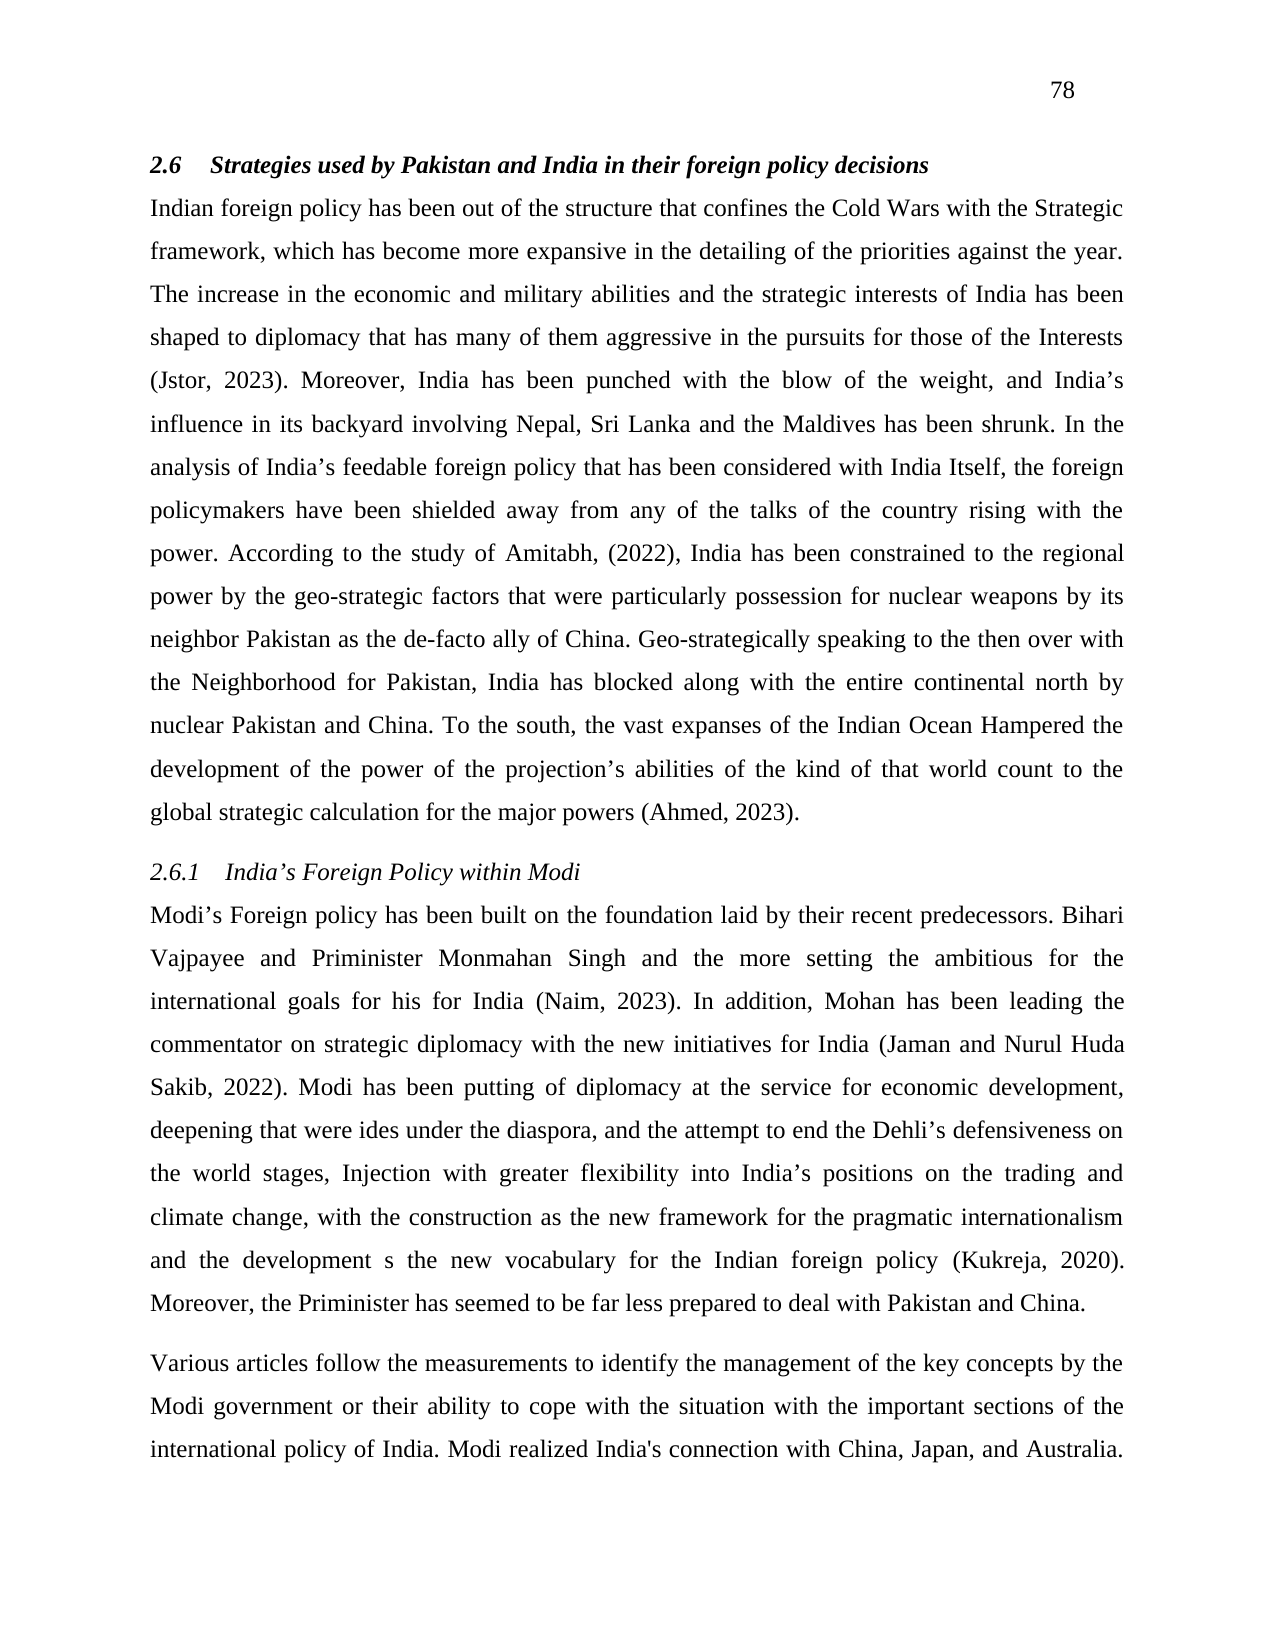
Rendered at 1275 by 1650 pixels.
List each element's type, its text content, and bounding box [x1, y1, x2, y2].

text Modi’s Foreign policy has been built on the foundation laid by their recent predecessors. Bihari Vajpayee and Priminister Monmahan Singh and the more setting the ambitious for the international goals for his for India (Naim, 2023). In addition, Mohan has been leading the commentator on strategic diplomacy with the new initiatives for India (Jaman and Nurul Huda Sakib, 2022). Modi has been putting of diplomacy at the service for economic development, deepening that were ides under the diaspora, and the attempt to end the Dehli’s defensiveness on the world stages, Injection with greater flexibility into India’s positions on the trading and climate change, with the construction as the new framework for the pragmatic internationalism and the development s the new vocabulary for the Indian foreign policy (Kukreja, 2020). Moreover, the Priminister has seemed to be far less prepared to deal with Pakistan and China. [150, 900, 1125, 1317]
subtitle India’s Foreign Policy within Modi [150, 857, 1125, 885]
text Indian foreign policy has been out of the structure that confines the Cold Wars with the Strategic framework, which has become more expansive in the detailing of the priorities against the year. The increase in the economic and military abilities and the strategic interests of India has been shaped to diplomacy that has many of them aggressive in the pursuits for those of the Interests (Jstor, 2023). Moreover, India has been punched with the blow of the weight, and India’s influence in its backyard involving Nepal, Sri Lanka and the Maldives has been shrunk. In the analysis of India’s feedable foreign policy that has been considered with India Itself, the foreign policymakers have been shielded away from any of the talks of the country rising with the power. According to the study of Amitabh, (2022), India has been constrained to the regional power by the geo-strategic factors that were particularly possession for nuclear weapons by its neighbor Pakistan as the de-facto ally of China. Geo-strategically speaking to the then over with the Neighborhood for Pakistan, India has blocked along with the entire continental north by nuclear Pakistan and China. To the south, the vast expanses of the Indian Ocean Hampered the development of the power of the projection’s abilities of the kind of that world count to the global strategic calculation for the major powers (Ahmed, 2023). [150, 193, 1125, 826]
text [150, 1348, 1125, 1463]
subtitle Strategies used by Pakistan and India in their foreign policy decisions [150, 150, 1125, 179]
